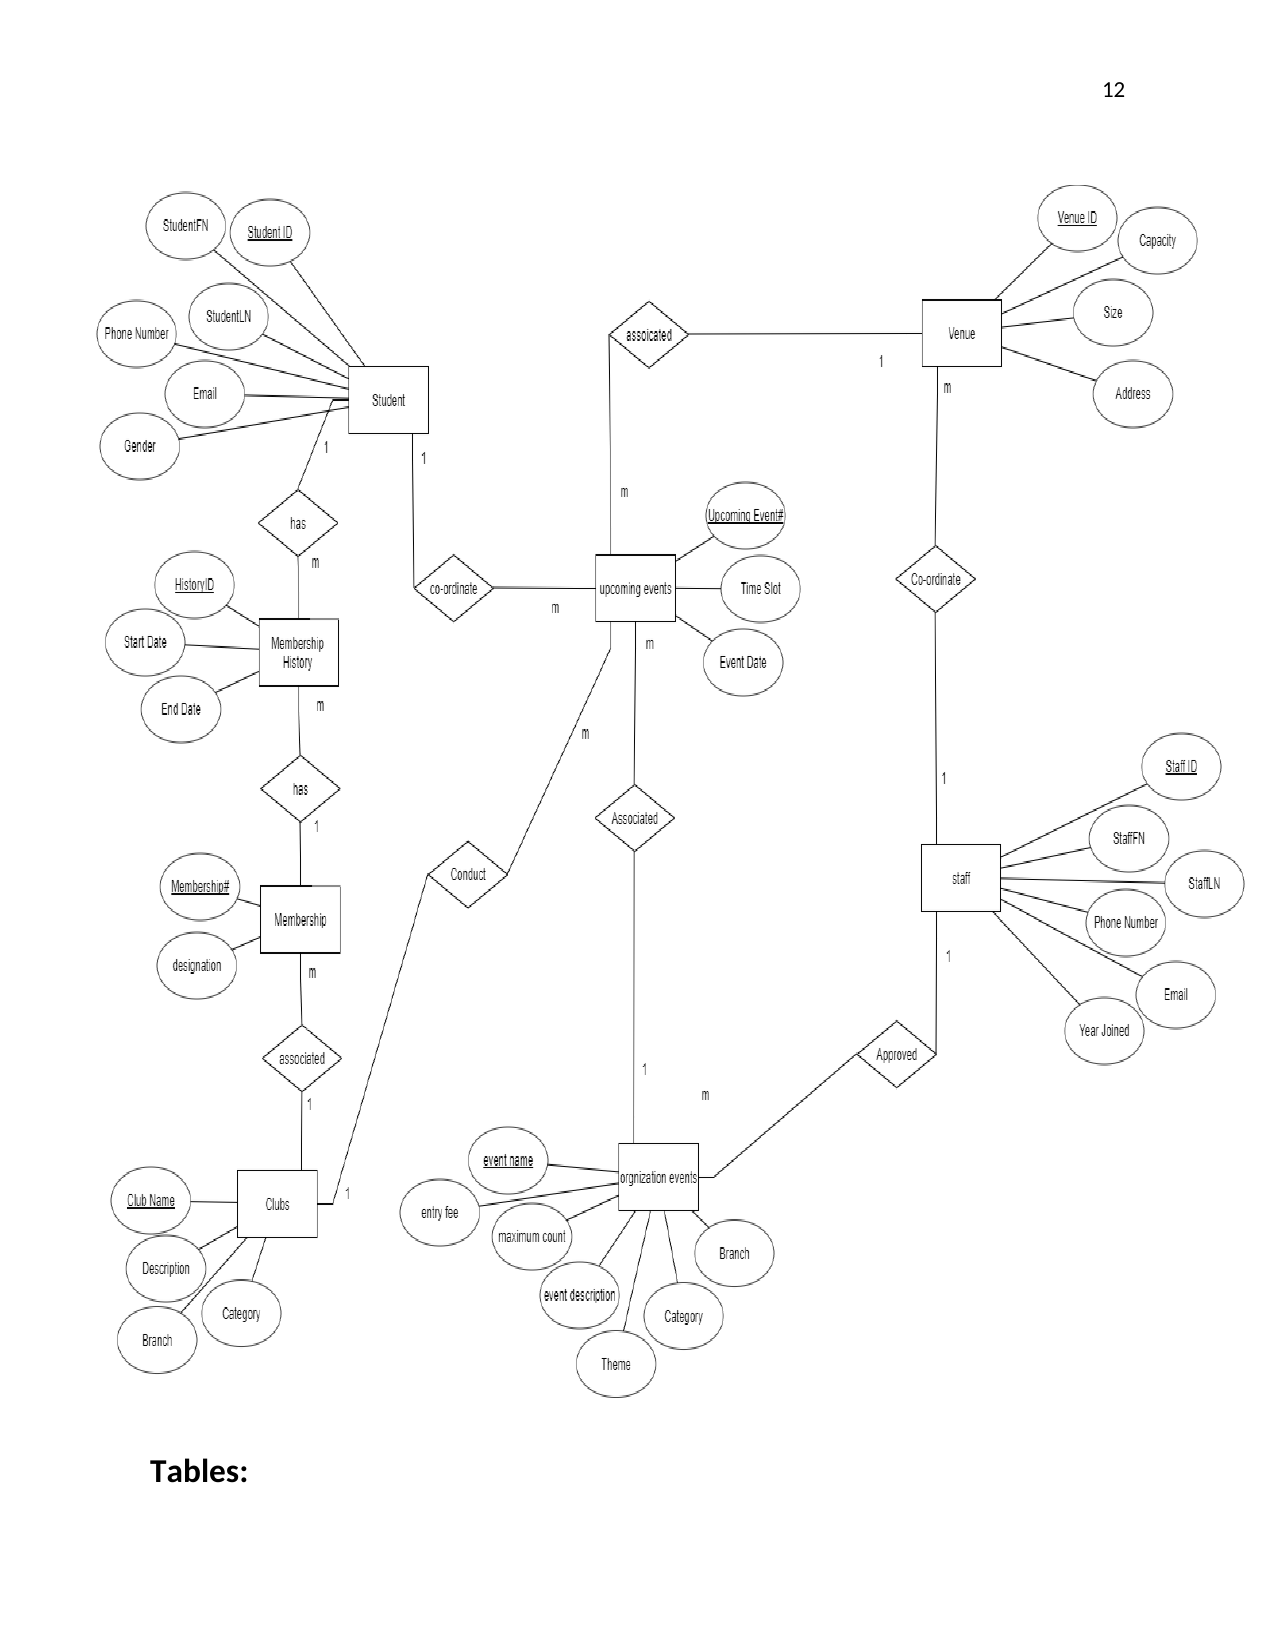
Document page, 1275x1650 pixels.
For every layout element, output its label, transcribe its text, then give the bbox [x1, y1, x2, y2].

text Tables: [150, 1450, 1125, 1491]
picture [75, 150, 1275, 1432]
